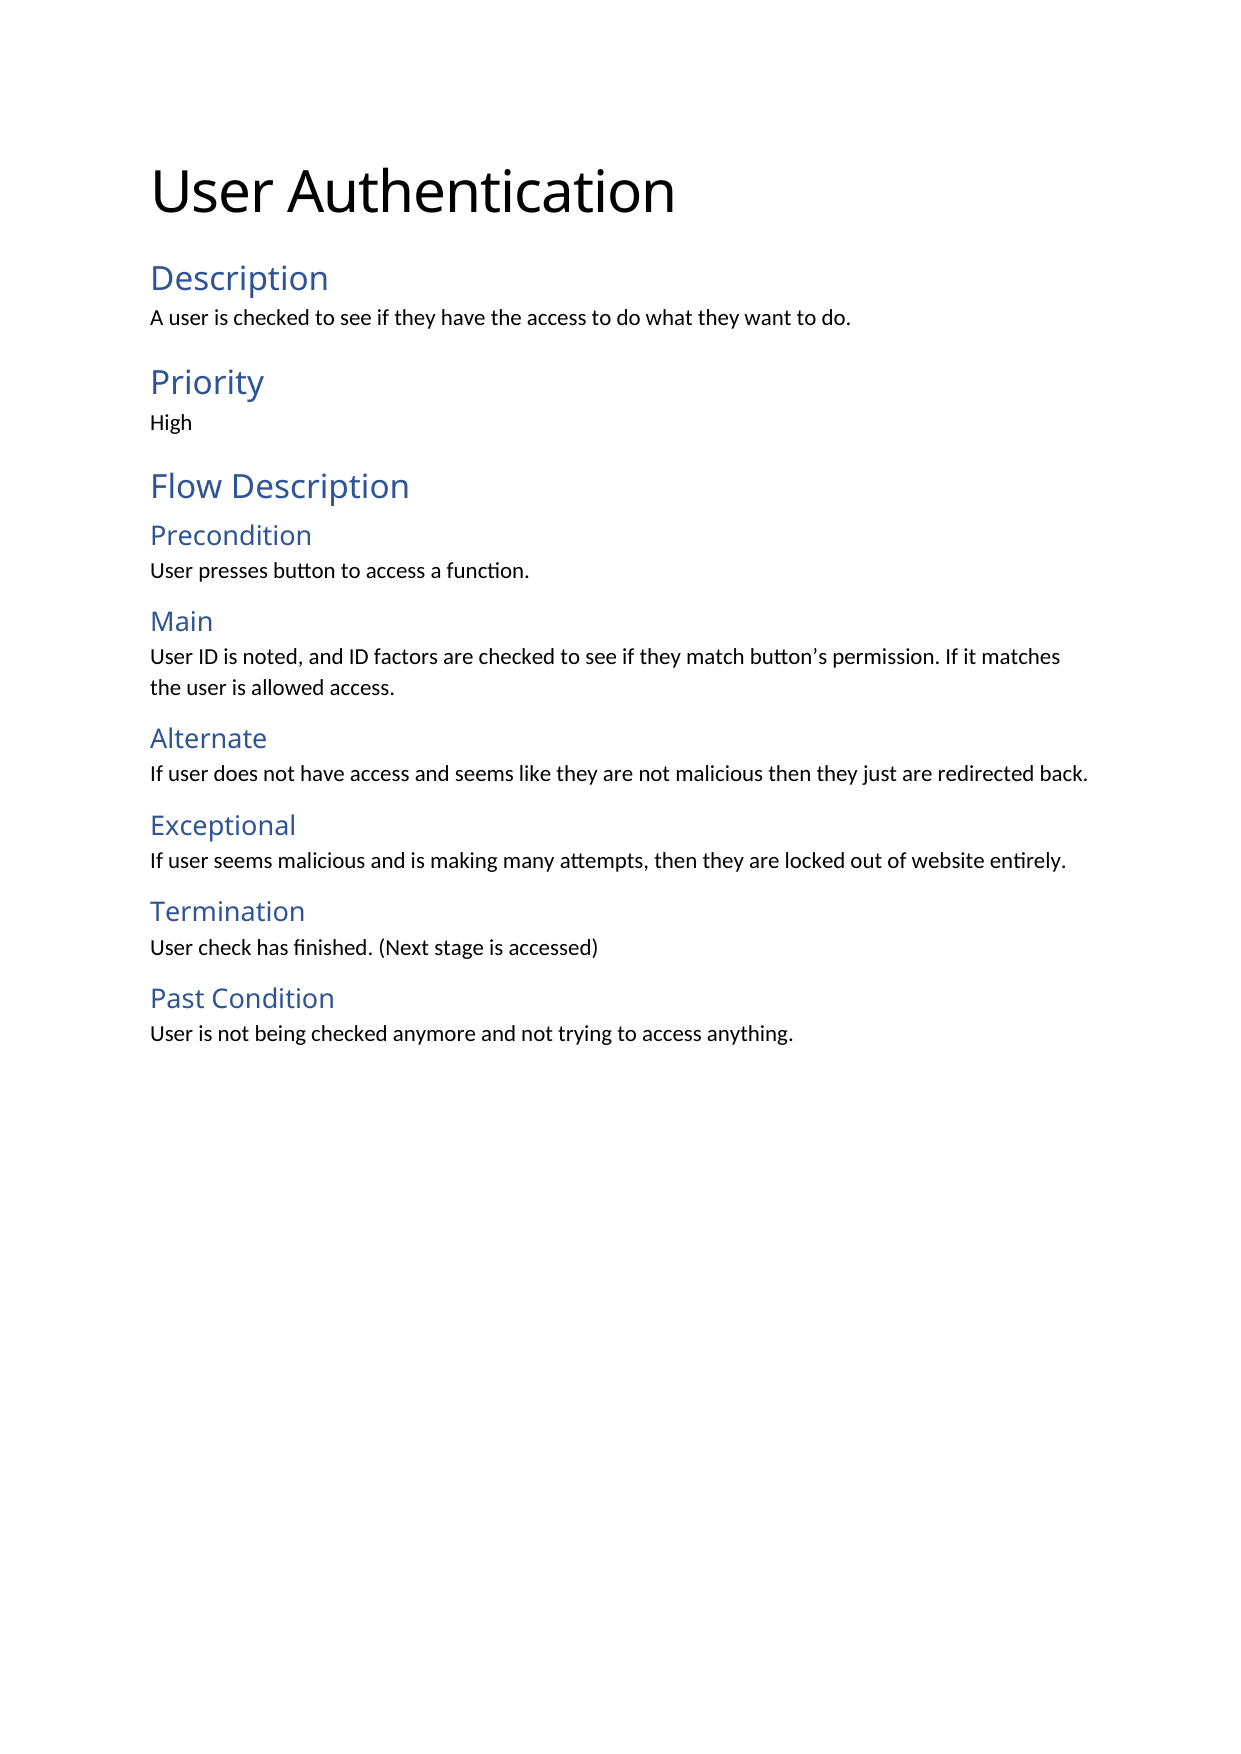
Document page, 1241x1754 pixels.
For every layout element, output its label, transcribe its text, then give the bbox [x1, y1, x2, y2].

text A user is checked to see if they have the access to do what they want to do. [150, 303, 1090, 331]
text User presses button to access a function. [150, 556, 1090, 584]
text User is not being checked anymore and not trying to access anything. [150, 1019, 1090, 1047]
text User ID is noted, and ID factors are checked to see if they match button’s permission. If it matches the user is allowed access. [150, 642, 1090, 701]
text If user does not have access and seems like they are not malicious then they just are redirected back. [150, 759, 1090, 787]
subtitle Description [150, 254, 1090, 300]
subtitle Priority [150, 359, 1090, 404]
text User check has finished. (Next stage is accessed) [150, 933, 1090, 961]
subtitle Main [150, 603, 1090, 639]
subtitle Alternate [150, 719, 1090, 756]
subtitle Termination [150, 893, 1090, 930]
title User Authentication [150, 150, 1090, 229]
subtitle Flow Description [150, 463, 1090, 508]
text High [150, 408, 1090, 436]
subtitle Precondition [150, 516, 1090, 553]
subtitle Exceptional [150, 806, 1090, 843]
subtitle Past Condition [150, 979, 1090, 1016]
text If user seems malicious and is making many attempts, then they are locked out of website entirely. [150, 846, 1090, 874]
